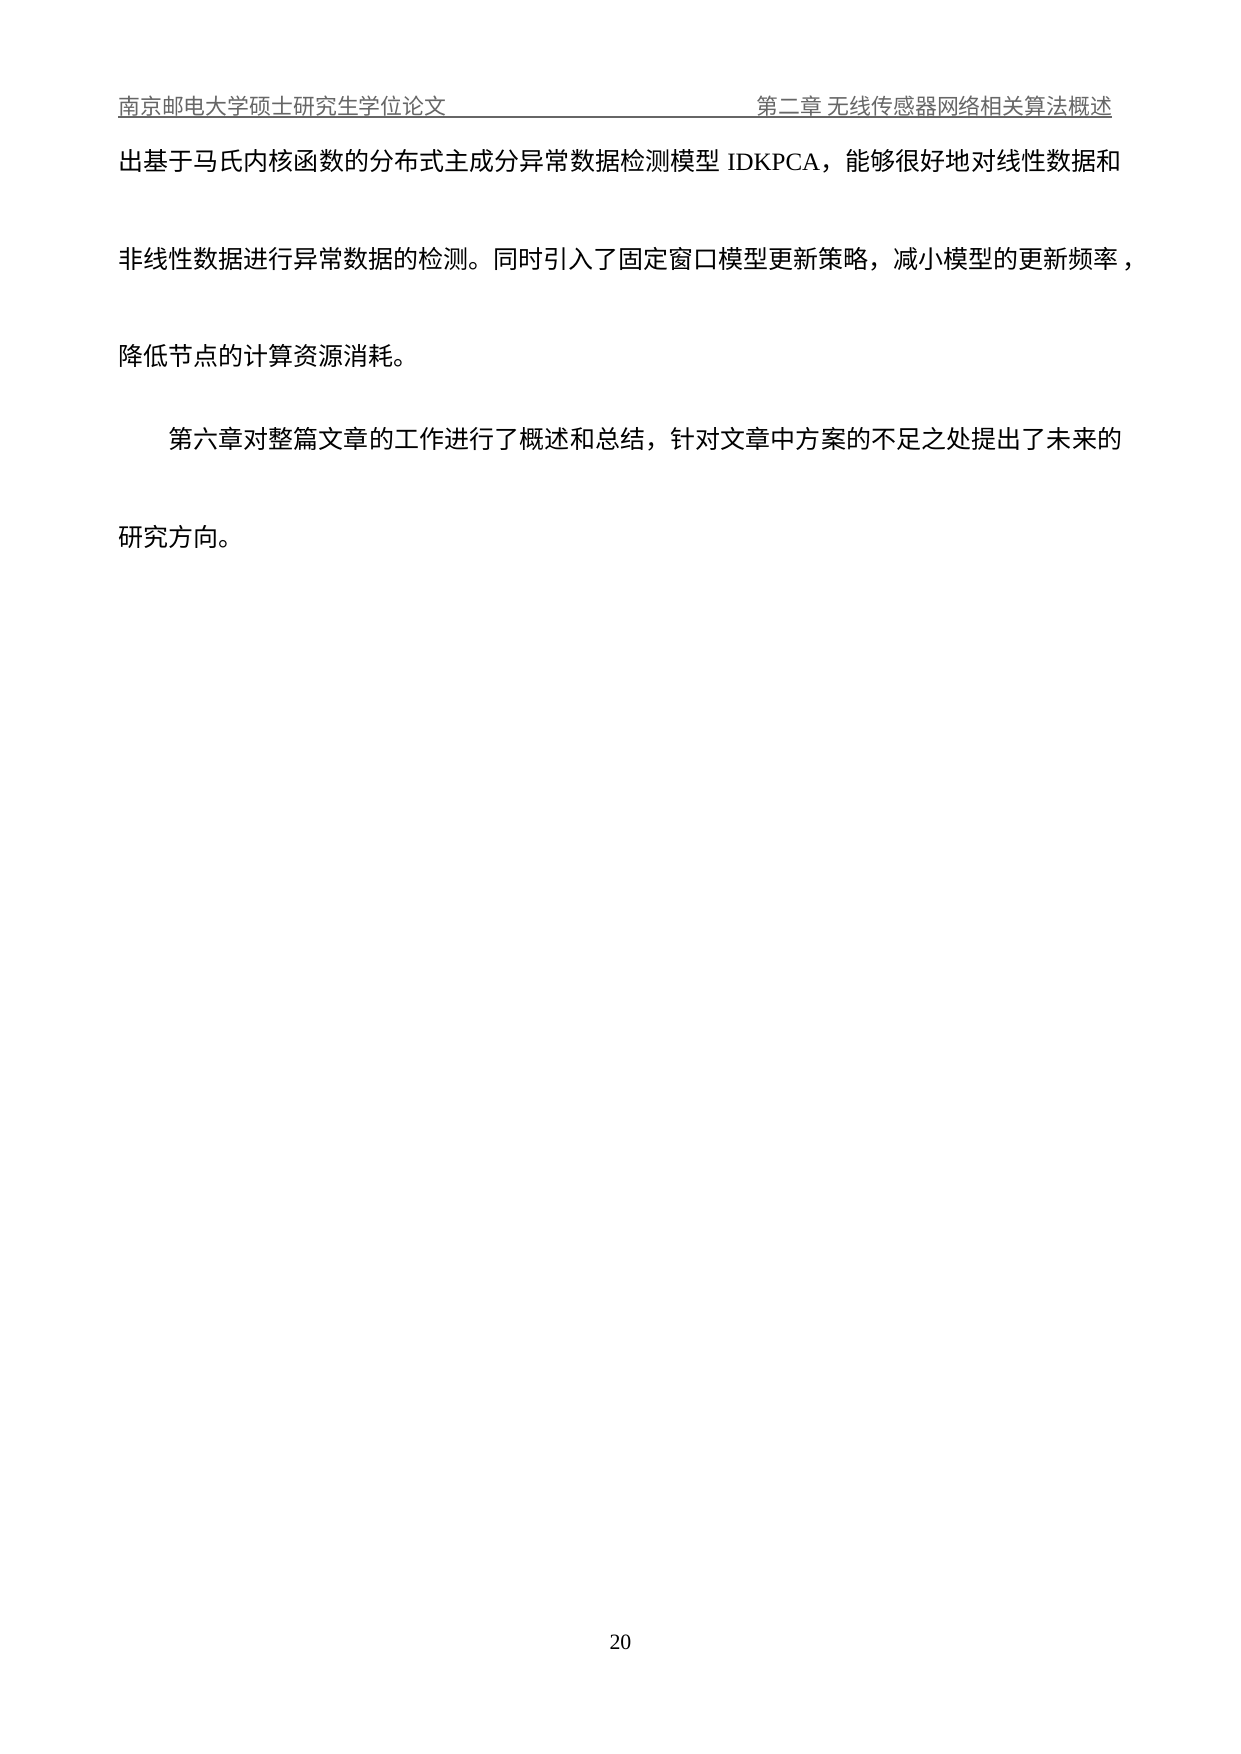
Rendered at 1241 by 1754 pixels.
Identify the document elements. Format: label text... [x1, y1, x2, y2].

text 第六章对整篇文章的工作进行了概述和总结，针对文章中方案的不足之处提出了未来的研究方向。 [118, 405, 1122, 568]
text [118, 127, 1122, 387]
